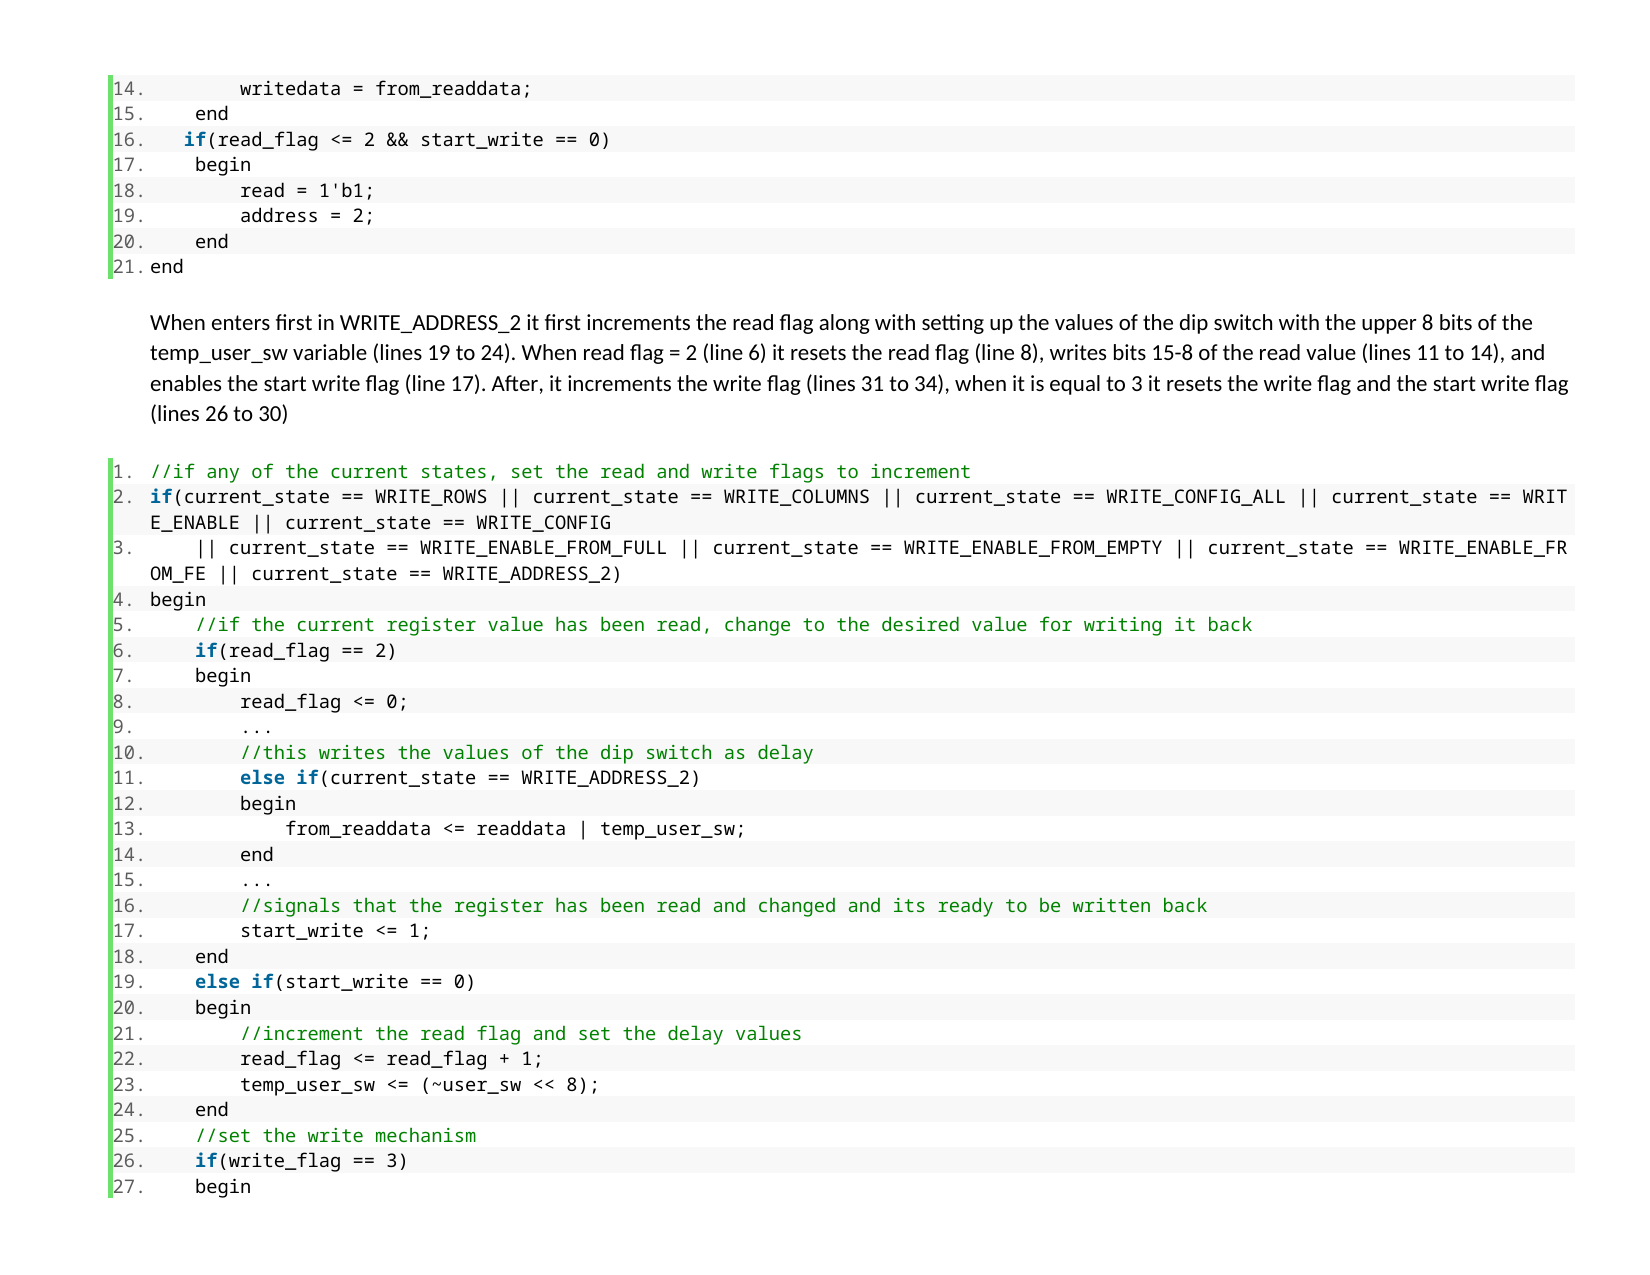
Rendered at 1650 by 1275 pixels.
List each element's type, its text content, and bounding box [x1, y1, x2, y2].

list read = 1'b1; [113, 177, 1575, 203]
list if(write_flag == 3) [113, 1147, 1575, 1173]
list temp_user_sw <= (~user_sw << 8); [113, 1071, 1575, 1096]
list //this writes the values of the dip switch as delay [113, 739, 1575, 764]
list begin [113, 994, 1575, 1020]
list end [113, 943, 1575, 969]
list ... [113, 867, 1575, 892]
list if(current_state == WRITE_ROWS || current_state == WRITE_COLUMNS || current_state == WRITE_CONFIG_ALL || current_state == WRITE_ENABLE || current_state == WRITE_CONFIG [113, 484, 1575, 535]
list address = 2; [113, 203, 1575, 228]
list ... [113, 713, 1575, 739]
list start_write <= 1; [113, 918, 1575, 943]
list begin [113, 586, 1575, 611]
list || current_state == WRITE_ENABLE_FROM_FULL || current_state == WRITE_ENABLE_FROM_EMPTY || current_state == WRITE_ENABLE_FROM_FE || current_state == WRITE_ADDRESS_2) [113, 535, 1575, 586]
list //signals that the register has been read and changed and its ready to be written back [113, 892, 1575, 918]
list //set the write mechanism [113, 1122, 1575, 1147]
list if(read_flag <= 2 && start_write == 0) [113, 126, 1575, 152]
list end [113, 228, 1575, 254]
list if(read_flag == 2) [113, 637, 1575, 662]
list When enters first in WRITE_ADDRESS_2 it first increments the read flag along with setting up the values of the dip switch with the upper 8 bits of the temp_user_sw variable (lines 19 to 24). When read flag = 2 (line 6) it resets the read flag (line 8), writes bits 15-8 of the read value (lines 11 to 14), and enables the start write flag (line 17). After, it increments the write flag (lines 31 to 34), when it is equal to 3 it resets the write flag and the start write flag (lines 26 to 30) [150, 308, 1575, 427]
list begin [113, 1173, 1575, 1198]
list //increment the read flag and set the delay values [113, 1020, 1575, 1045]
list else if(start_write == 0) [113, 969, 1575, 994]
list end [113, 841, 1575, 867]
list begin [113, 662, 1575, 688]
list end [113, 254, 1575, 279]
list begin [113, 152, 1575, 177]
list end [113, 1096, 1575, 1122]
list read_flag <= 0; [113, 688, 1575, 713]
list //if any of the current states, set the read and write flags to increment [113, 458, 1575, 484]
list read_flag <= read_flag + 1; [113, 1045, 1575, 1071]
list writedata = from_readdata; [113, 75, 1575, 101]
list from_readdata <= readdata | temp_user_sw; [113, 816, 1575, 841]
list begin [113, 790, 1575, 816]
list end [113, 101, 1575, 126]
list //if the current register value has been read, change to the desired value for writing it back [113, 611, 1575, 637]
list else if(current_state == WRITE_ADDRESS_2) [113, 764, 1575, 790]
